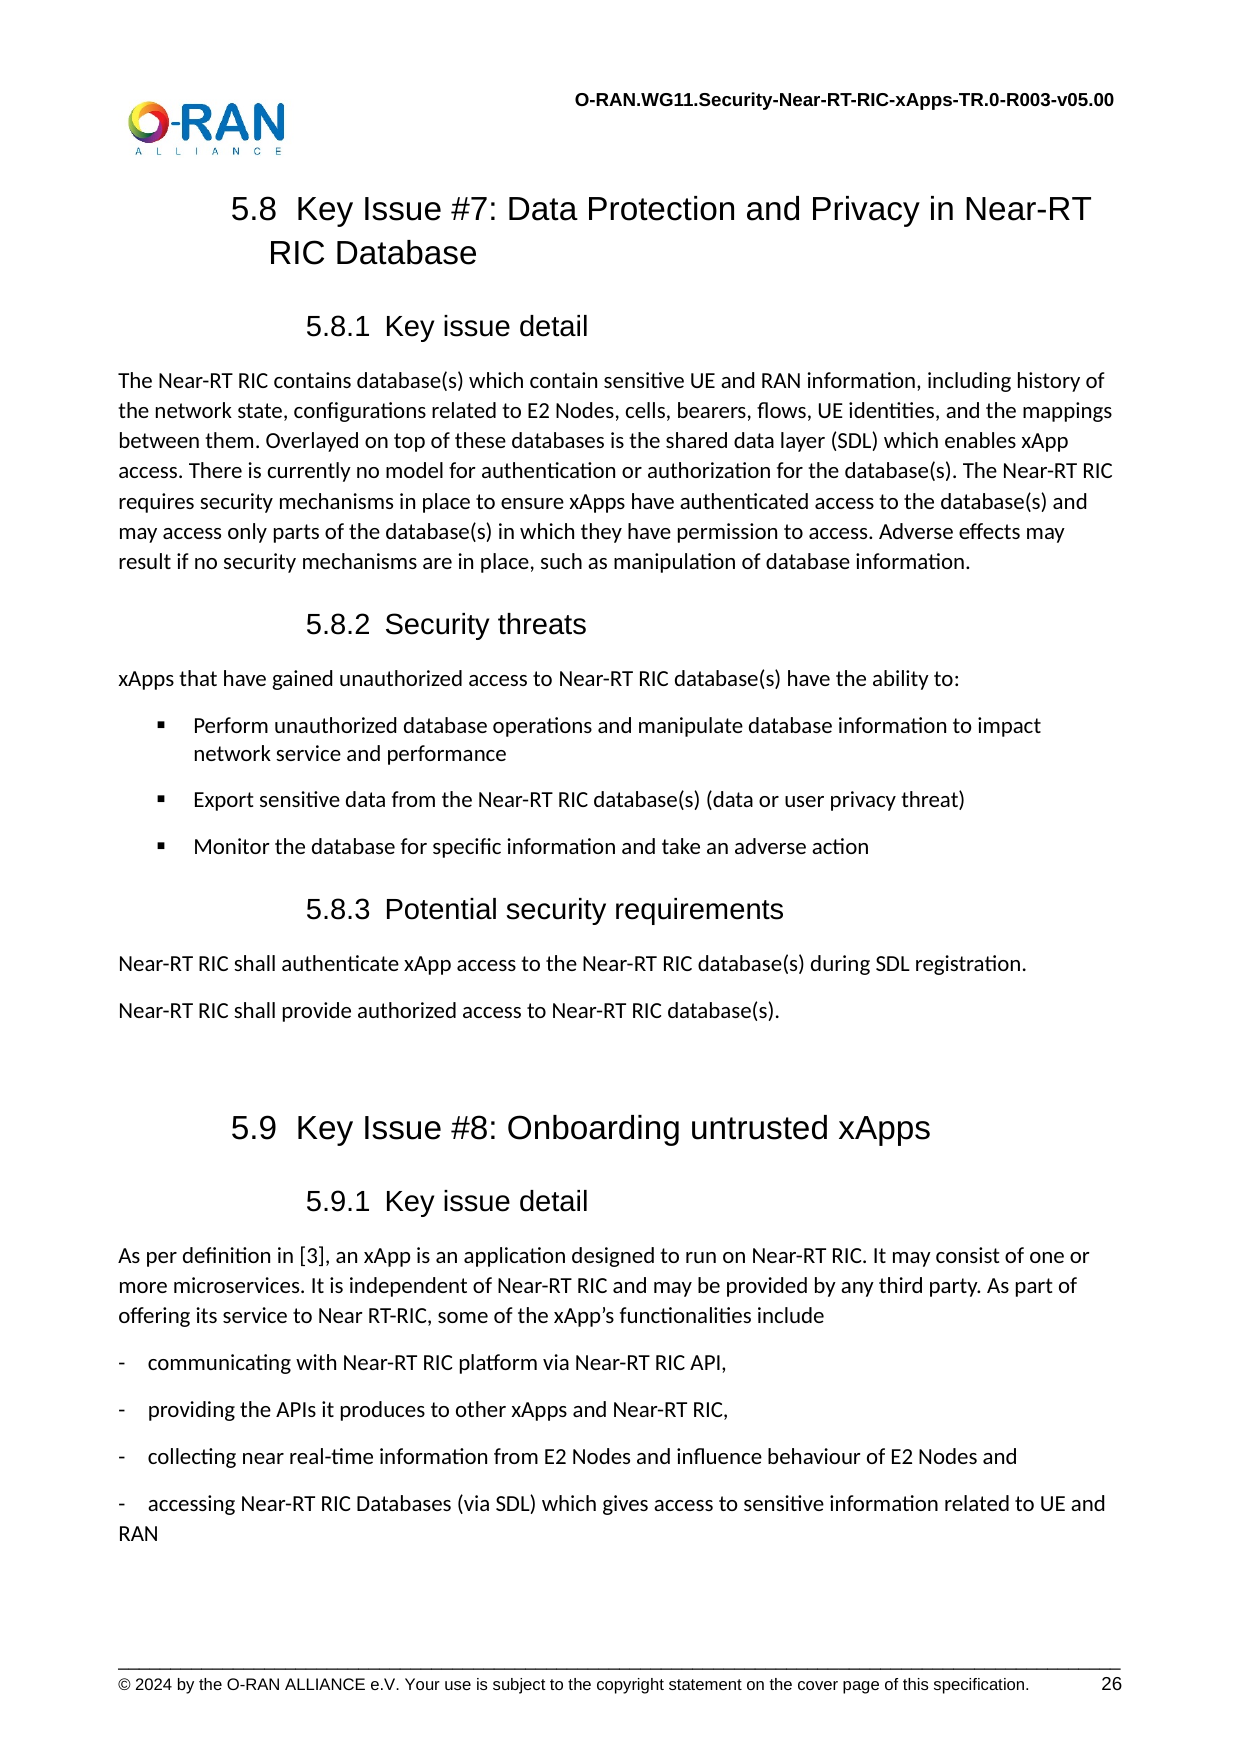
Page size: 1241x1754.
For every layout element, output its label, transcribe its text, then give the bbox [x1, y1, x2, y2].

list Monitor the database for specific information and take an adverse action [156, 832, 1122, 860]
text - communicating with Near-RT RIC platform via Near-RT RIC API, [118, 1348, 1122, 1376]
list Perform unauthorized database operations and manipulate database information to impact network service and performance [156, 711, 1122, 767]
subtitle Potential security requirements [306, 892, 1122, 925]
text - providing the APIs it produces to other xApps and Near-RT RIC, [118, 1395, 1122, 1423]
subtitle Key issue detail [306, 309, 1122, 342]
subtitle Key Issue #8: Onboarding untrusted xApps [231, 1108, 1122, 1147]
text As per definition in [3], an xApp is an application designed to run on Near-RT RIC. It may consist of one or more microservices. It is independent of Near-RT RIC and may be provided by any third party. As part of offering its service to Near RT-RIC, some of the xApp’s functionalities include [118, 1241, 1122, 1329]
text The Near-RT RIC contains database(s) which contain sensitive UE and RAN information, including history of the network state, configurations related to E2 Nodes, cells, bearers, flows, UE identities, and the mappings between them. Overlayed on top of these databases is the shared data layer (SDL) which enables xApp access. There is currently no model for authentication or authorization for the database(s). The Near-RT RIC requires security mechanisms in place to ensure xApps have authenticated access to the database(s) and may access only parts of the database(s) in which they have permission to access. Adverse effects may result if no security mechanisms are in place, such as manipulation of database information. [118, 366, 1122, 575]
list Export sensitive data from the Near-RT RIC database(s) (data or user privacy threat) [156, 786, 1122, 814]
text xApps that have gained unauthorized access to Near-RT RIC database(s) have the ability to: [118, 664, 1122, 692]
text Near-RT RIC shall provide authorized access to Near-RT RIC database(s). [118, 996, 1122, 1024]
text Near-RT RIC shall authenticate xApp access to the Near-RT RIC database(s) during SDL registration. [118, 949, 1122, 977]
text - accessing Near-RT RIC Databases (via SDL) which gives access to sensitive information related to UE and RAN [118, 1489, 1122, 1547]
picture [118, 88, 298, 166]
subtitle Key issue detail [306, 1184, 1122, 1217]
subtitle Key Issue #7: Data Protection and Privacy in Near-RT RIC Database [231, 189, 1122, 272]
subtitle Security threats [306, 607, 1122, 640]
text - collecting near real-time information from E2 Nodes and influence behaviour of E2 Nodes and [118, 1442, 1122, 1470]
